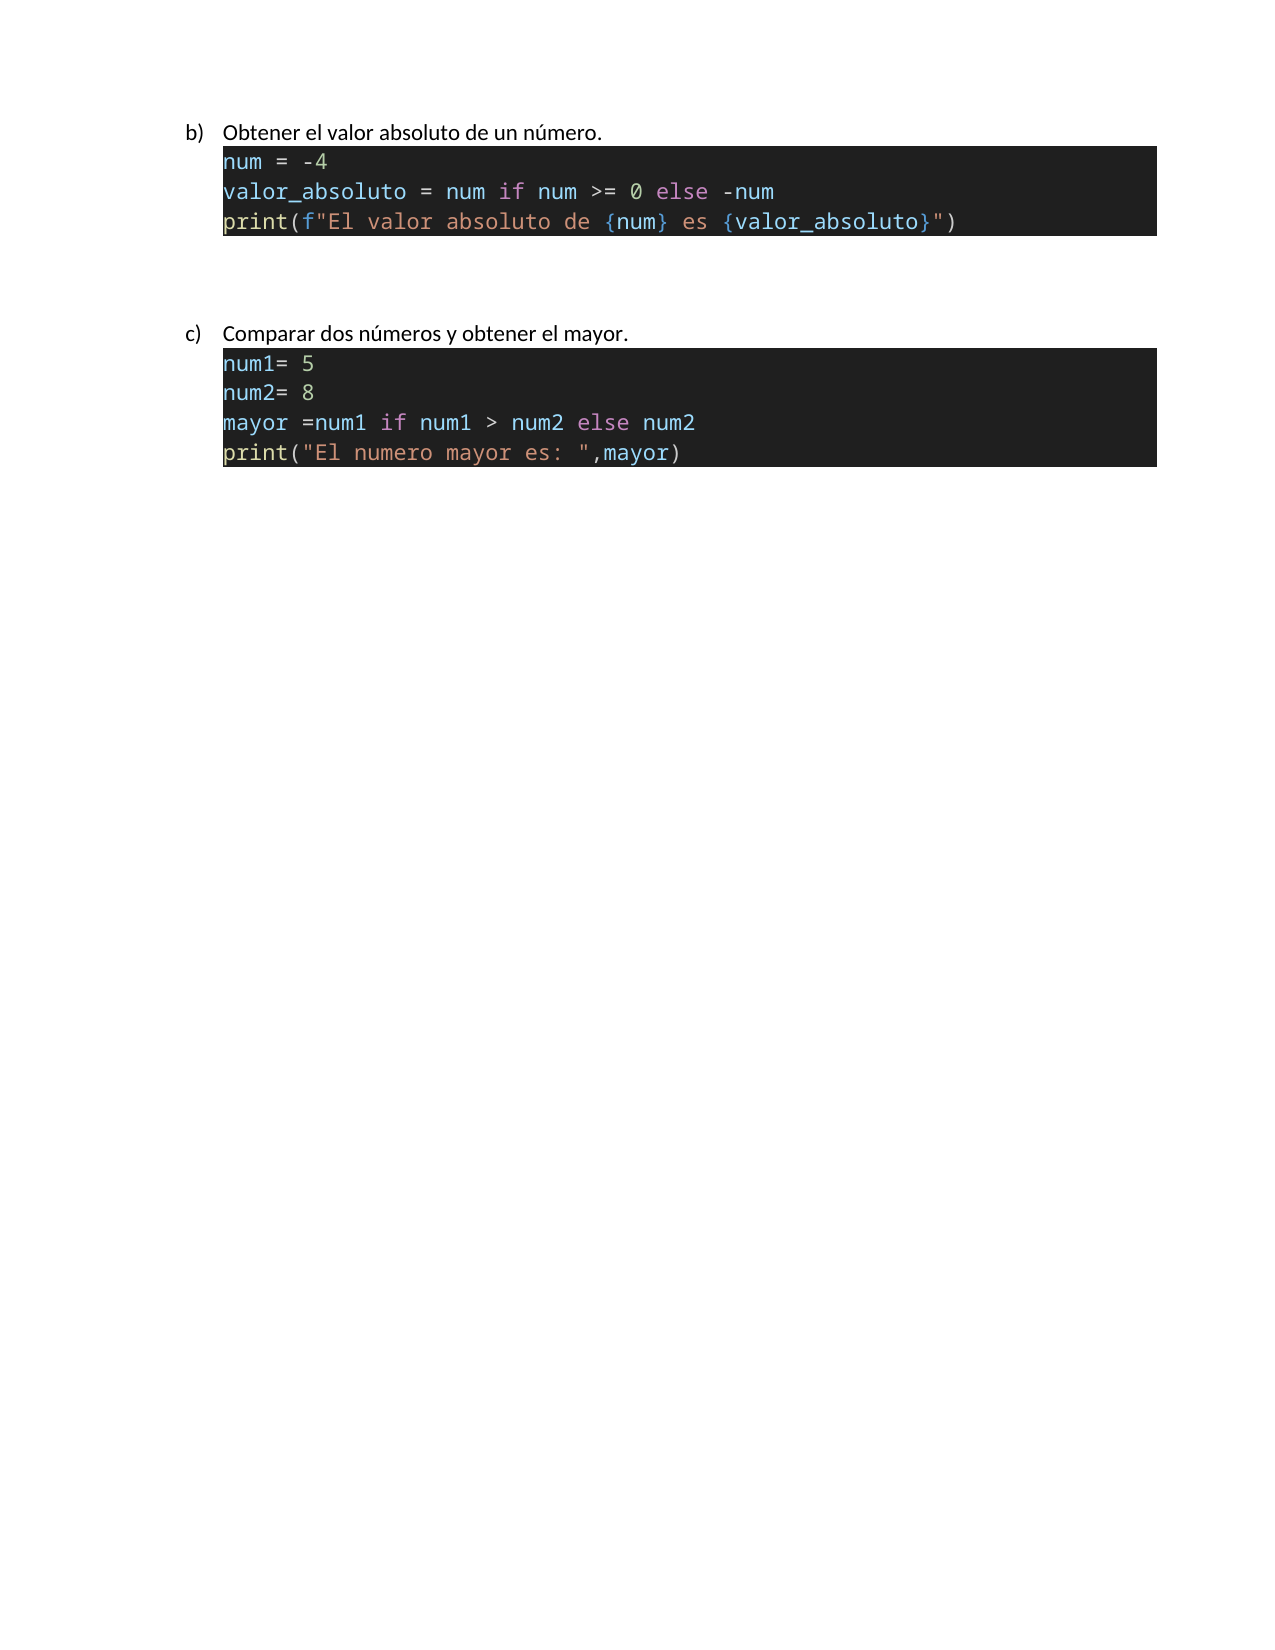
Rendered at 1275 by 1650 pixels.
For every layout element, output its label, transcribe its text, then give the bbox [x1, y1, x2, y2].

list num1= 5 [223, 348, 1157, 377]
list num2= 8 [223, 377, 1157, 407]
list num = -4 [223, 146, 1157, 176]
list mayor =num1 if num1 > num2 else num2 [223, 407, 1157, 437]
list print("El numero mayor es: ",mayor) [223, 437, 1157, 467]
list Comparar dos números y obtener el mayor. [185, 319, 1157, 348]
list valor_absoluto = num if num >= 0 else -num [223, 176, 1157, 206]
list print(f"El valor absoluto de {num} es {valor_absoluto}") [223, 206, 1157, 236]
list Obtener el valor absoluto de un número. [185, 118, 1157, 146]
